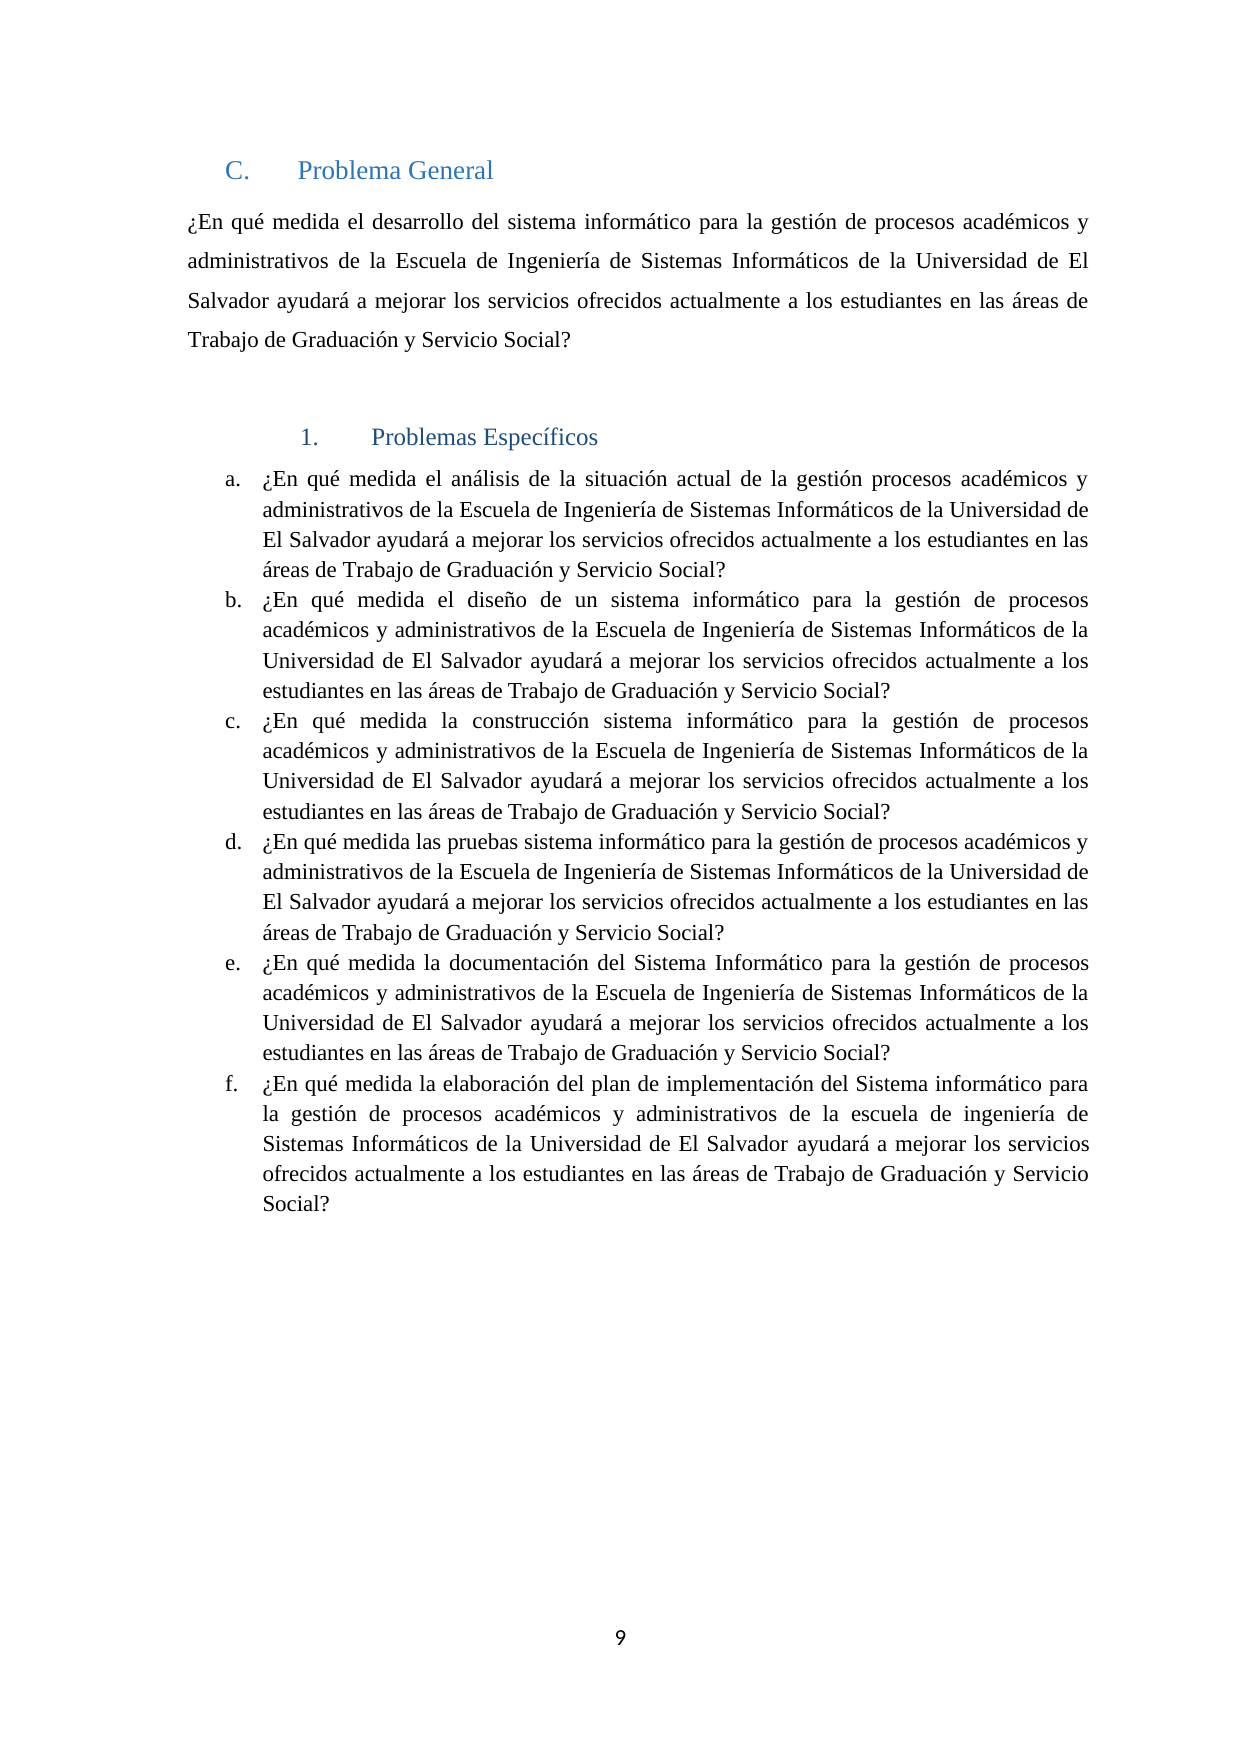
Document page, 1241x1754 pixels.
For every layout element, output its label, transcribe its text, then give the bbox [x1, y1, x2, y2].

list ¿En qué medida las pruebas sistema informático para la gestión de procesos académicos y administrativos de la Escuela de Ingeniería de Sistemas Informáticos de la Universidad de El Salvador ayudará a mejorar los servicios ofrecidos actualmente a los estudiantes en las áreas de Trabajo de Graduación y Servicio Social? [225, 828, 1090, 945]
list ¿En qué medida la documentación del Sistema Informático para la gestión de procesos académicos y administrativos de la Escuela de Ingeniería de Sistemas Informáticos de la Universidad de El Salvador ayudará a mejorar los servicios ofrecidos actualmente a los estudiantes en las áreas de Trabajo de Graduación y Servicio Social? [225, 949, 1090, 1066]
text ¿En qué medida el desarrollo del sistema informático para la gestión de procesos académicos y administrativos de la Escuela de Ingeniería de Sistemas Informáticos de la Universidad de El Salvador ayudará a mejorar los servicios ofrecidos actualmente a los estudiantes en las áreas de Trabajo de Graduación y Servicio Social? [187, 208, 1090, 353]
subtitle Problema General [225, 154, 1090, 185]
list ¿En qué medida el análisis de la situación actual de la gestión procesos académicos y administrativos de la Escuela de Ingeniería de Sistemas Informáticos de la Universidad de El Salvador ayudará a mejorar los servicios ofrecidos actualmente a los estudiantes en las áreas de Trabajo de Graduación y Servicio Social? [225, 466, 1090, 582]
subtitle Problemas Específicos [300, 422, 1090, 451]
list ¿En qué medida la construcción sistema informático para la gestión de procesos académicos y administrativos de la Escuela de Ingeniería de Sistemas Informáticos de la Universidad de El Salvador ayudará a mejorar los servicios ofrecidos actualmente a los estudiantes en las áreas de Trabajo de Graduación y Servicio Social? [225, 707, 1090, 824]
list ¿En qué medida la elaboración del plan de implementación del Sistema informático para la gestión de procesos académicos y administrativos de la escuela de ingeniería de Sistemas Informáticos de la Universidad de El Salvador ayudará a mejorar los servicios ofrecidos actualmente a los estudiantes en las áreas de Trabajo de Graduación y Servicio Social? [225, 1070, 1090, 1217]
list ¿En qué medida el diseño de un sistema informático para la gestión de procesos académicos y administrativos de la Escuela de Ingeniería de Sistemas Informáticos de la Universidad de El Salvador ayudará a mejorar los servicios ofrecidos actualmente a los estudiantes en las áreas de Trabajo de Graduación y Servicio Social? [225, 586, 1090, 703]
